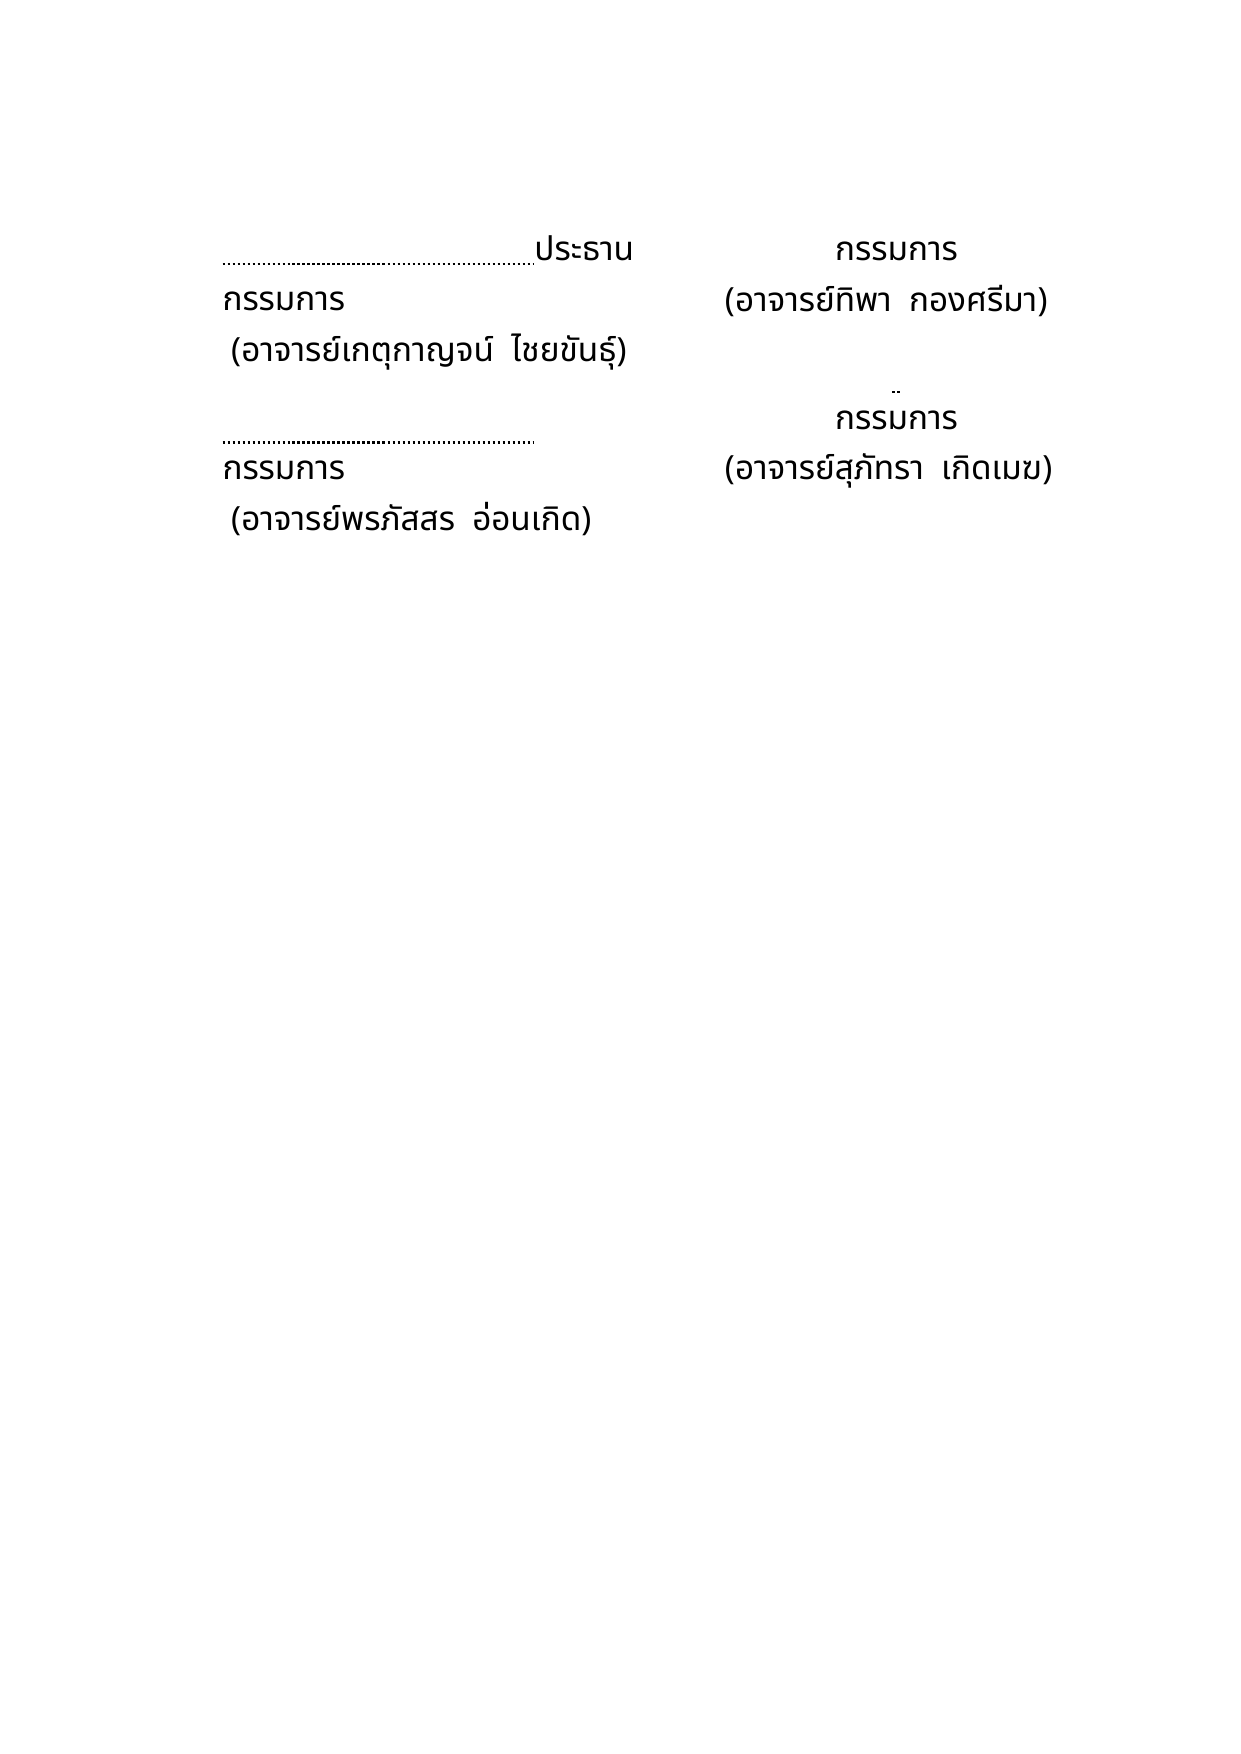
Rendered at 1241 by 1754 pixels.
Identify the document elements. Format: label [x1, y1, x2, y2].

table_header [211, 225, 653, 545]
table_header [653, 225, 1140, 545]
